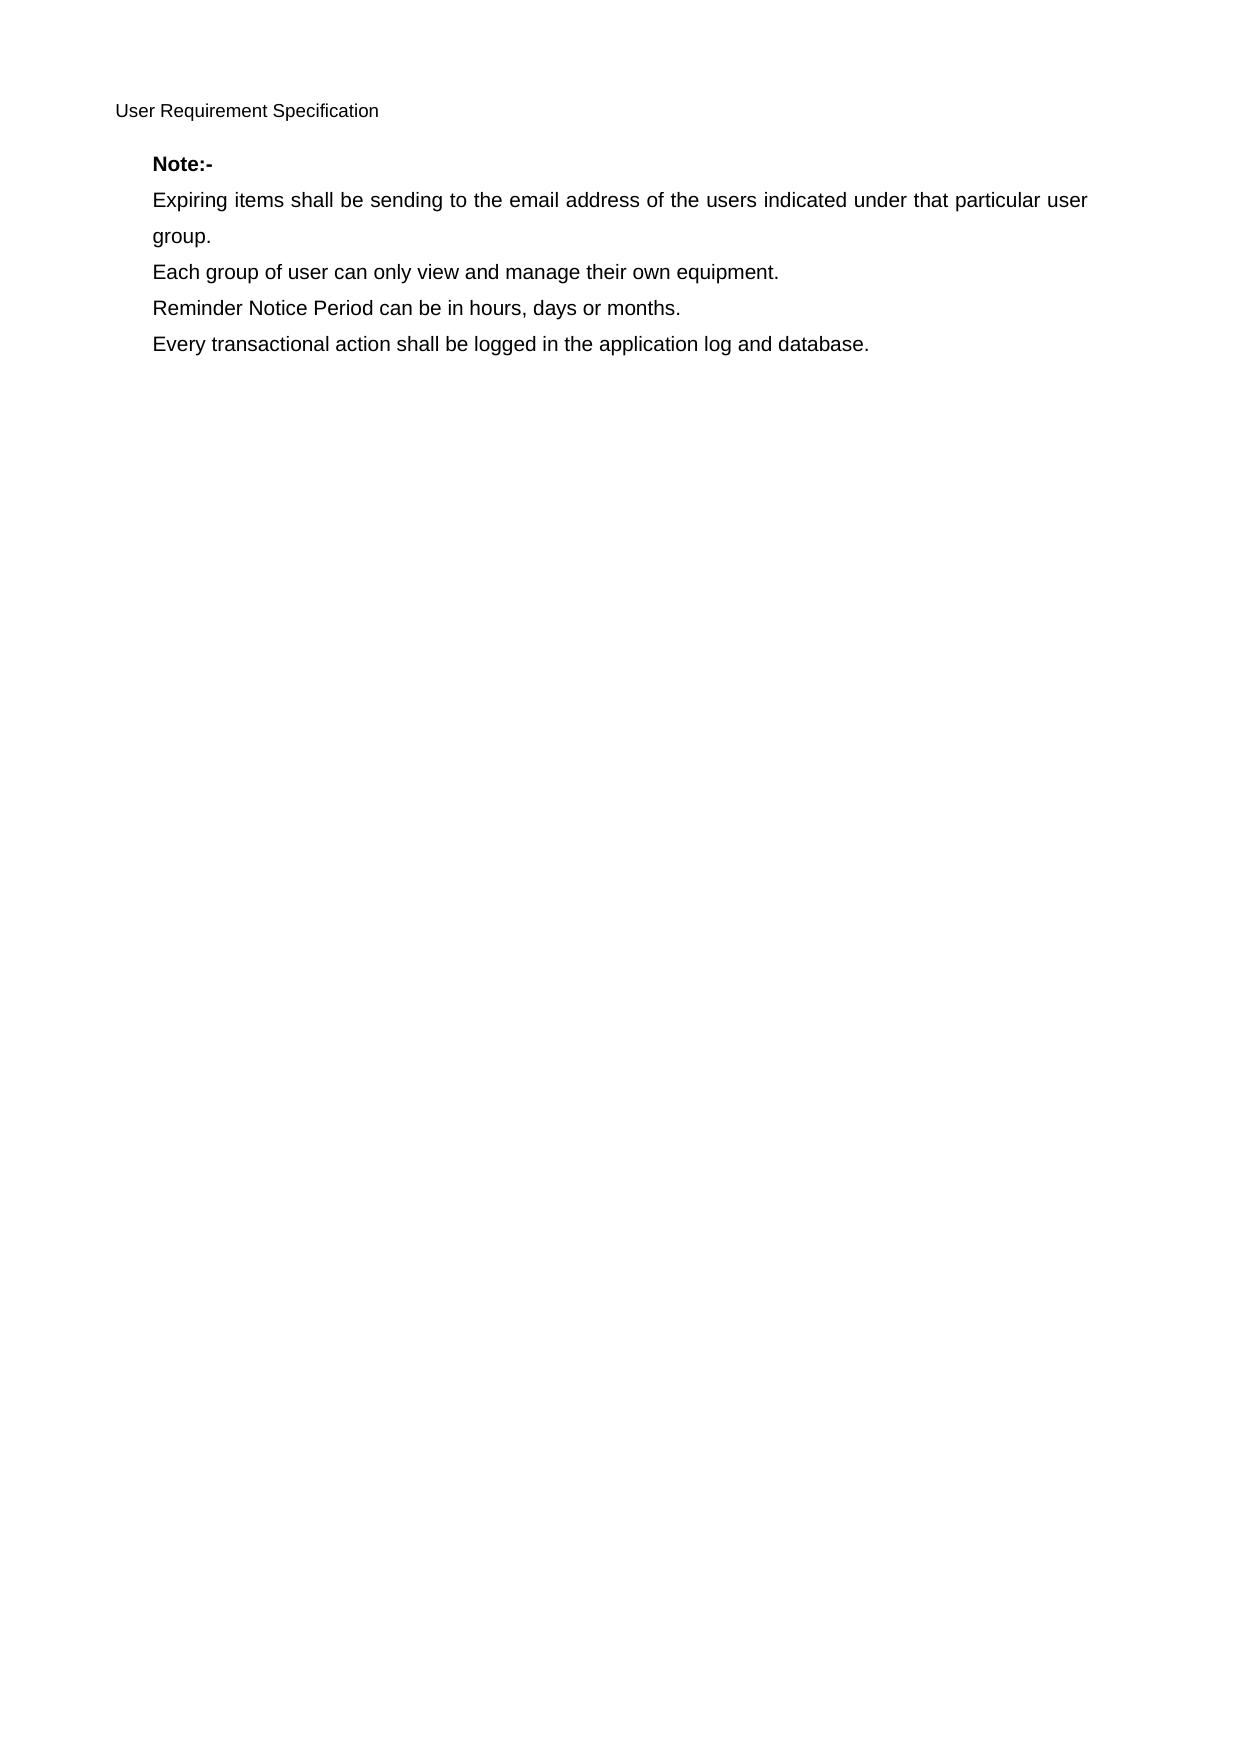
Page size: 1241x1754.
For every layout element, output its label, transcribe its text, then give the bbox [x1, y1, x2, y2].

text Note:- [152, 152, 1090, 176]
text Expiring items shall be sending to the email address of the users indicated under that particular user group. [152, 188, 1090, 248]
text Each group of user can only view and manage their own equipment. [152, 260, 1090, 284]
text Reminder Notice Period can be in hours, days or months. [152, 296, 1090, 320]
text Every transactional action shall be logged in the application log and database. [152, 332, 1090, 356]
